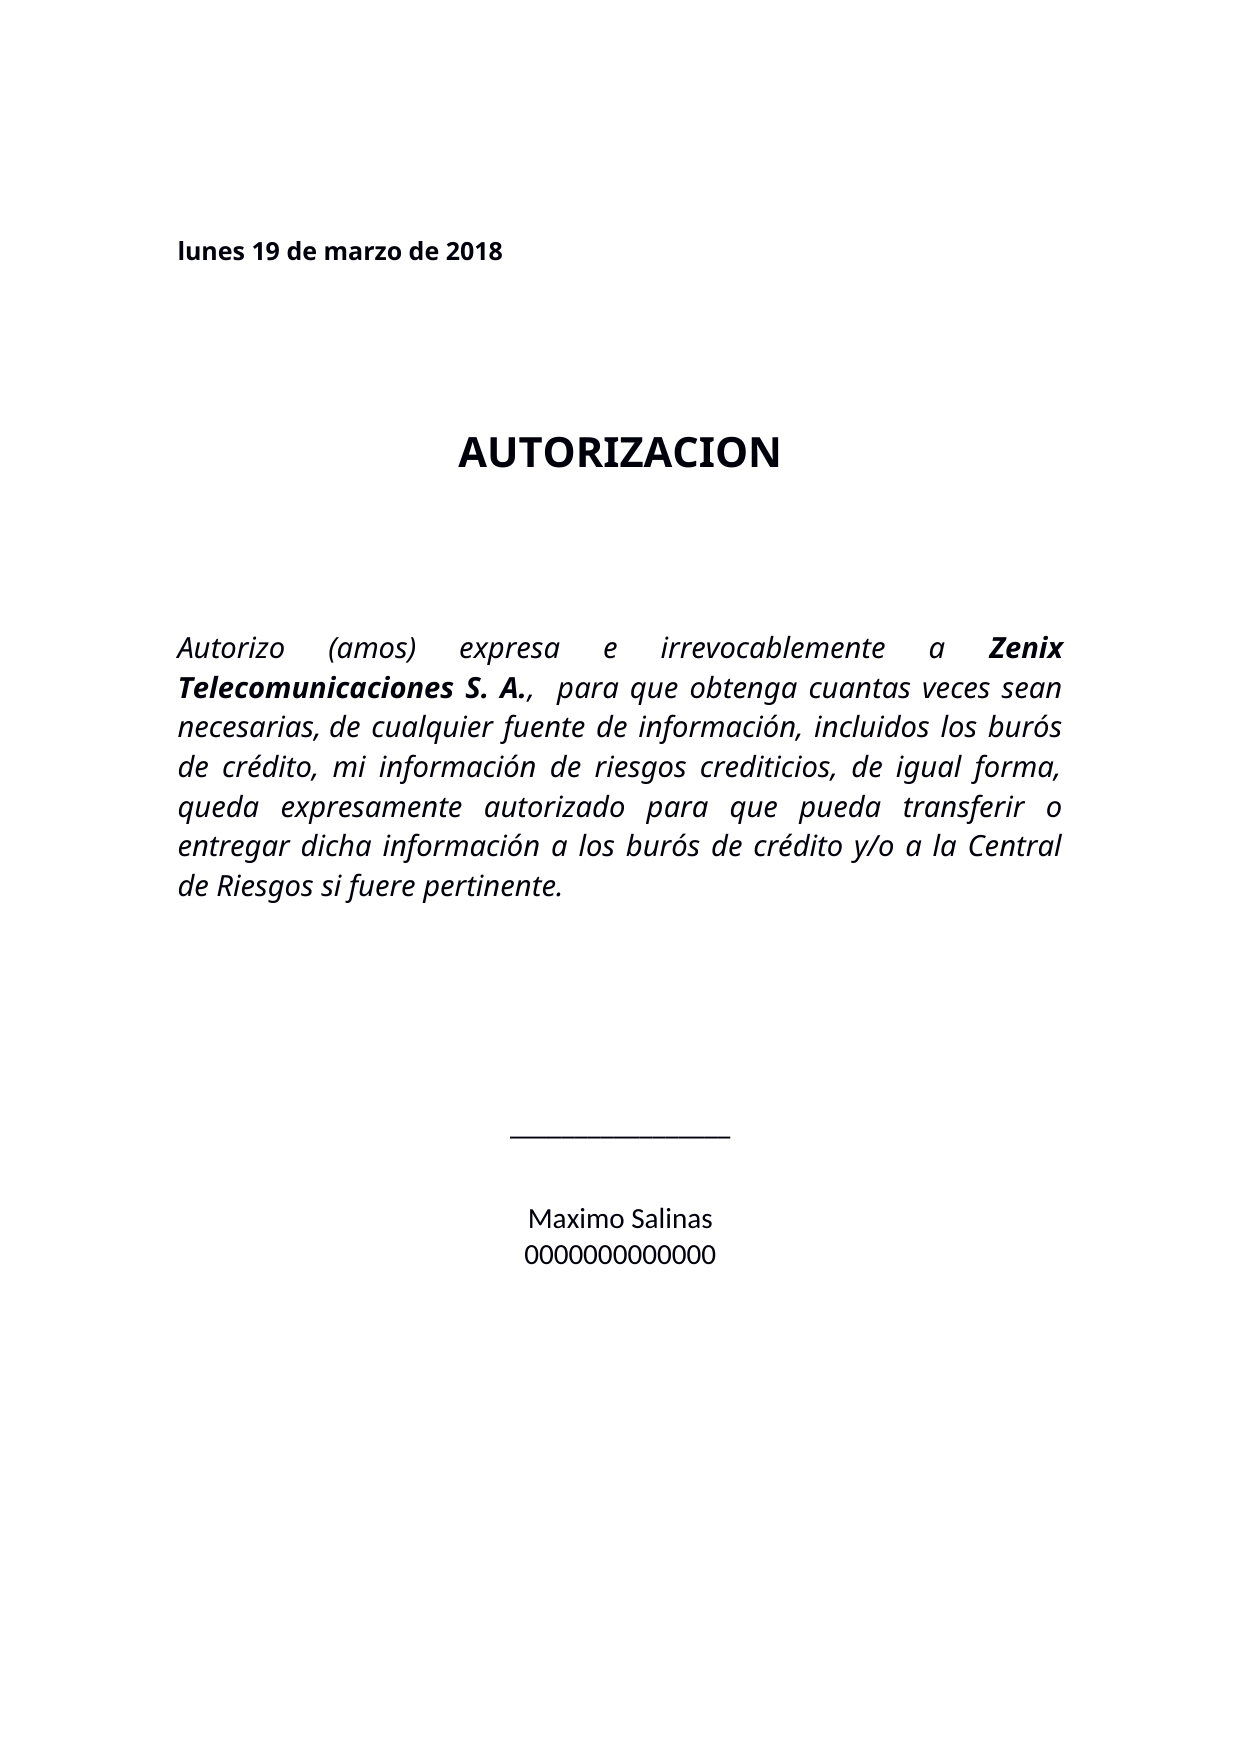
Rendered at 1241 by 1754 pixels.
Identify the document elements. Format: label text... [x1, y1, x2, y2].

text Autorizo (amos) expresa e irrevocablemente a Zenix Telecomunicaciones S. A., para que obtenga cuantas veces sean necesarias, de cualquier fuente de información, incluidos los burós de crédito, mi información de riesgos crediticios, de igual forma, queda expresamente autorizado para que pueda transferir o entregar dicha información a los burós de crédito y/o a la Central de Riesgos si fuere pertinente. [177, 627, 1063, 905]
text _________________ [177, 1103, 1063, 1143]
text lunes 19 de marzo de 2018 [177, 234, 1063, 268]
text Maximo Salinas [177, 1201, 1063, 1236]
text 0000000000000 [177, 1236, 1063, 1272]
text AUTORIZACION [177, 423, 1063, 479]
